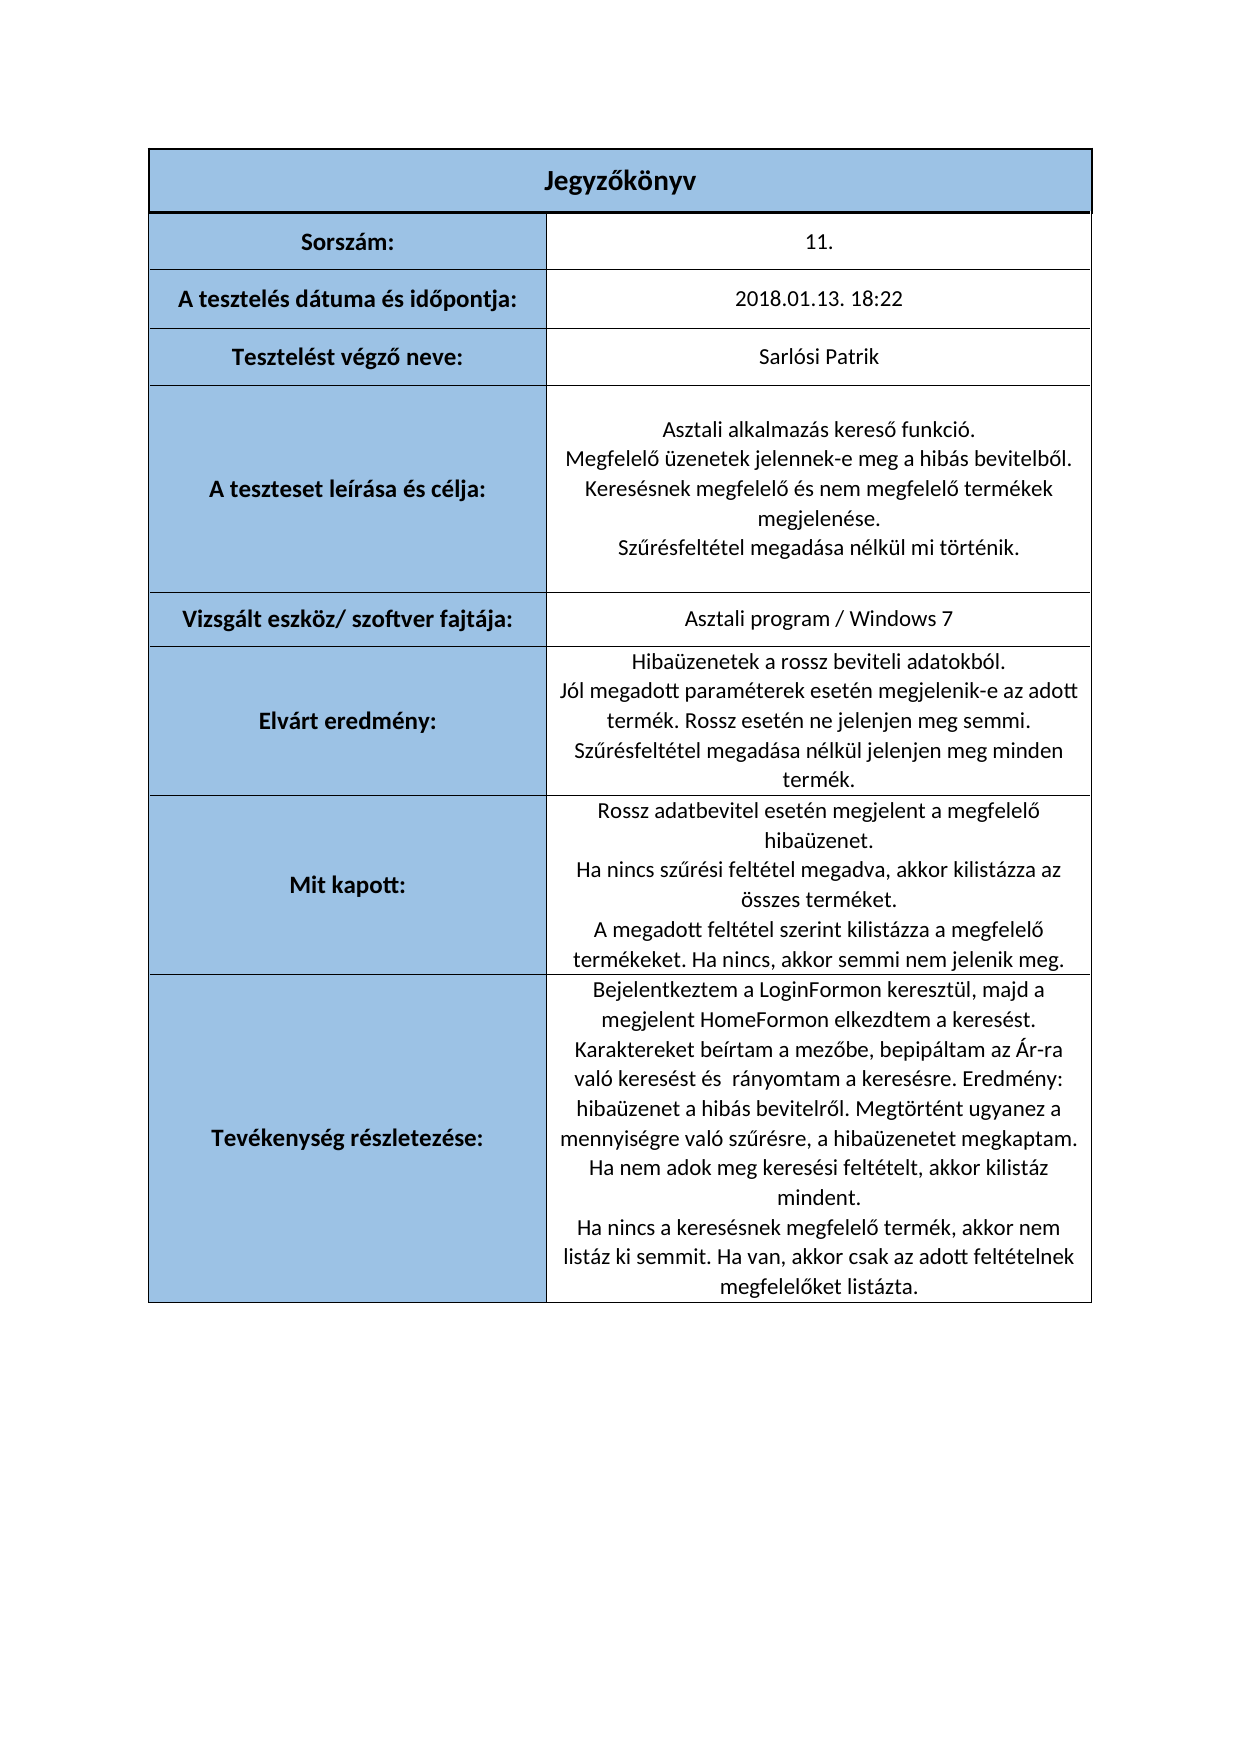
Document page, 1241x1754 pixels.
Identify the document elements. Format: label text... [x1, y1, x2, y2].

table_cell Sorszám: [149, 214, 546, 269]
table_cell Sarlósi Patrik [547, 328, 1091, 385]
table_cell Rossz adatbevitel esetén megjelent a megfelelő hibaüzenet. Ha nincs szűrési feltétel megadva, akkor kilistázza az összes terméket. A megadott feltétel szerint kilistázza a megfelelő termékeket. Ha nincs, akkor semmi nem jelenik meg. [547, 795, 1091, 974]
table_cell A teszteset leírása és célja: [149, 385, 546, 592]
table_cell A tesztelés dátuma és időpontja: [149, 269, 546, 328]
table_cell Tevékenység részletezése: [149, 974, 546, 1302]
table_cell Elvárt eredmény: [149, 646, 546, 795]
table_header Jegyzőkönyv [150, 150, 1091, 211]
table_cell 2018.01.13. 18:22 [547, 269, 1091, 328]
table_cell Asztali alkalmazás kereső funkció. Megfelelő üzenetek jelennek-e meg a hibás bevitelből. Keresésnek megfelelő és nem megfelelő termékek megjelenése. Szűrésfeltétel megadása nélkül mi történik. [547, 385, 1091, 592]
table_cell 11. [547, 211, 1091, 269]
table_cell Tesztelést végző neve: [149, 328, 546, 385]
table_cell Hibaüzenetek a rossz beviteli adatokból. Jól megadott paraméterek esetén megjelenik-e az adott termék. Rossz esetén ne jelenjen meg semmi. Szűrésfeltétel megadása nélkül jelenjen meg minden termék. [547, 646, 1091, 795]
table_cell Asztali program / Windows 7 [547, 592, 1091, 646]
table_cell Mit kapott: [149, 795, 546, 974]
table_cell Vizsgált eszköz/ szoftver fajtája: [149, 592, 546, 646]
table_cell Bejelentkeztem a LoginFormon keresztül, majd a megjelent HomeFormon elkezdtem a keresést. Karaktereket beírtam a mezőbe, bepipáltam az Ár-ra való keresést és rányomtam a keresésre. Eredmény: hibaüzenet a hibás bevitelről. Megtörtént ugyanez a mennyiségre való szűrésre, a hibaüzenetet megkaptam. Ha nem adok meg keresési feltételt, akkor kilistáz mindent. Ha nincs a keresésnek megfelelő termék, akkor nem listáz ki semmit. Ha van, akkor csak az adott feltételnek megfelelőket listázta. [547, 974, 1091, 1302]
